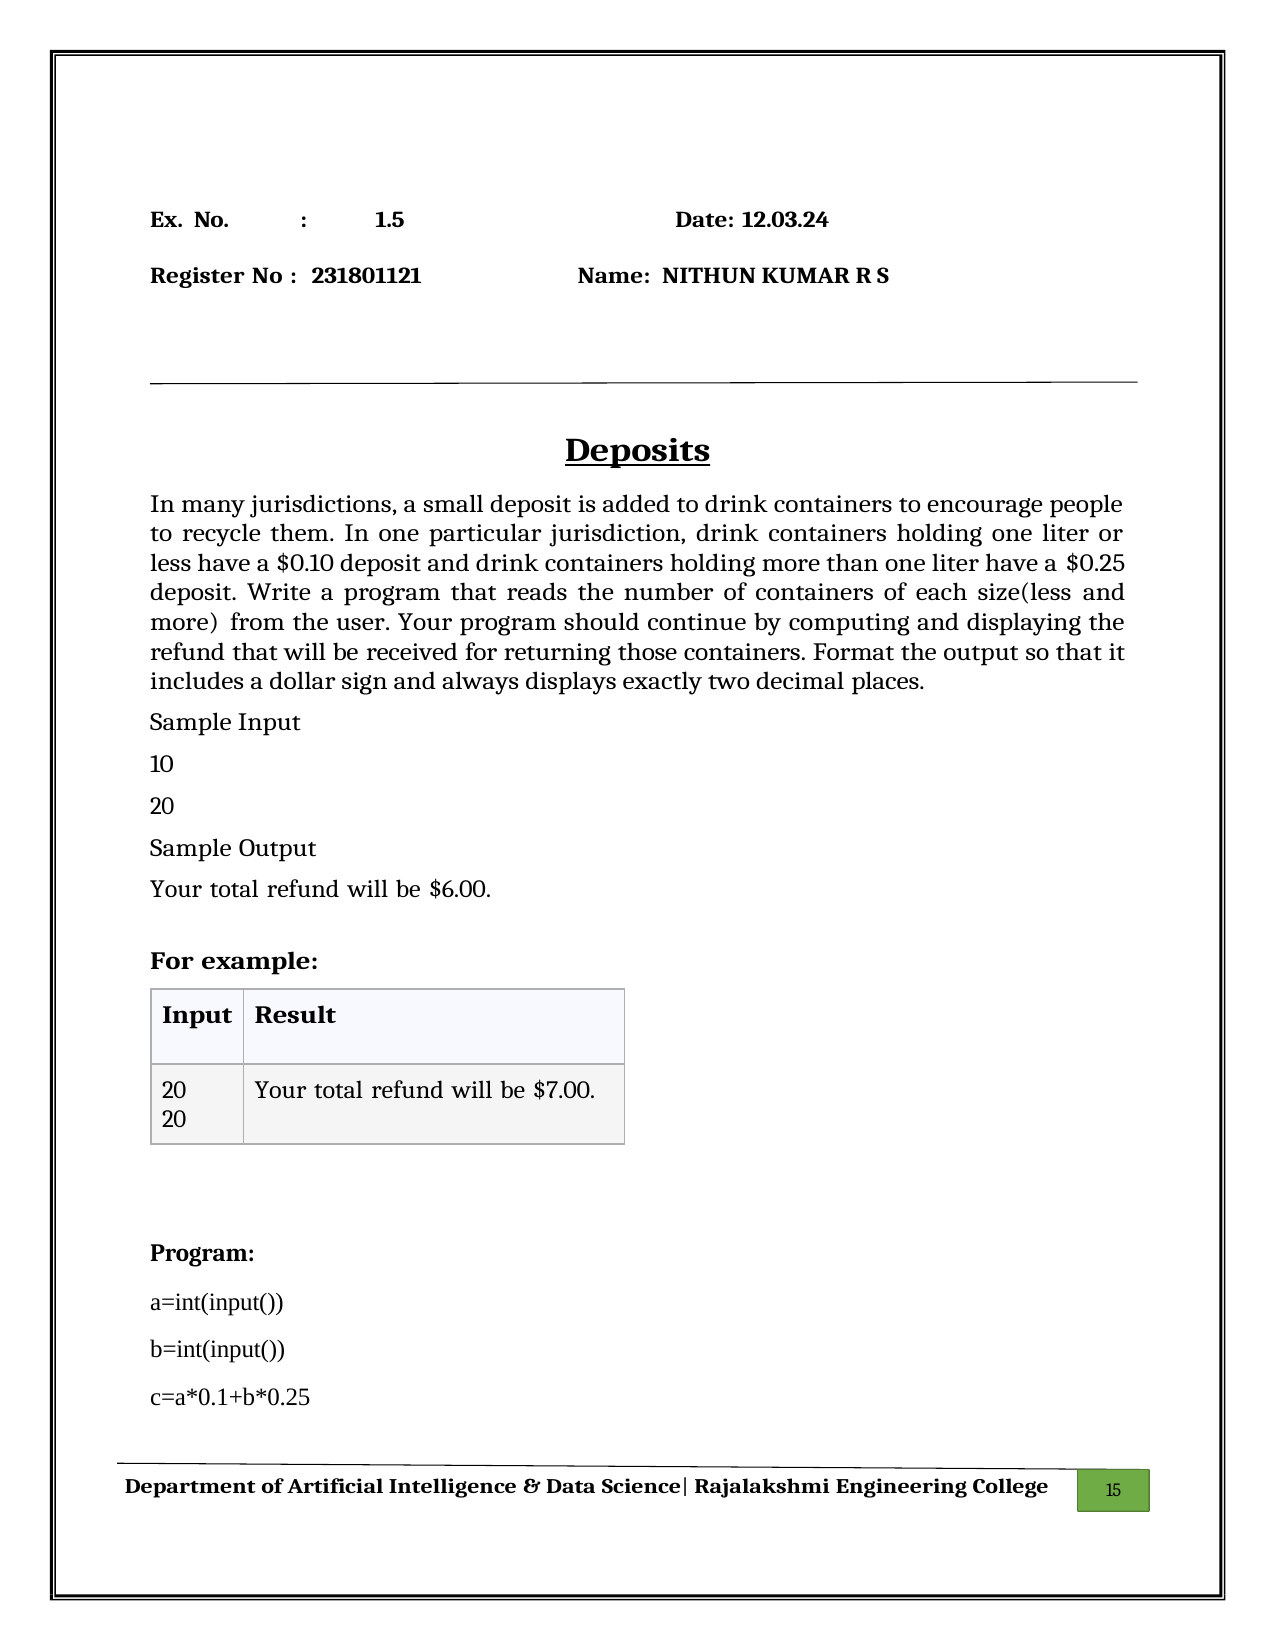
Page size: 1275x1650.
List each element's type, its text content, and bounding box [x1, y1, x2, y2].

text Program: a=int(input()) b=int(input()) c=a*0.1+b*0.25 [150, 1239, 359, 1410]
text Ex. No. : 1.5 Date: 12.03.24 [150, 207, 1137, 233]
text Register No : 231801121 Name: NITHUN KUMAR R S [150, 263, 1137, 289]
table_cell 20 20 [152, 1065, 243, 1143]
text Sample Output [150, 833, 1137, 862]
text Sample Input 10 [150, 708, 312, 778]
table_cell Your total refund will be $7.00. [244, 1065, 624, 1143]
text 20 [150, 792, 1137, 820]
text Your total refund will be $6.00. [150, 875, 1137, 904]
table_header Result [244, 990, 624, 1063]
text In many jurisdictions, a small deposit is added to drink containers to encourage people to recycle them. In one particular jurisdiction, drink containers holding one liter or less have a $0.10 deposit and drink containers holding more than one liter have a $0.25 deposit. Write a program that reads the number of containers of each size(less and more) from the user. Your program should continue by computing and displaying the refund that will be received for returning those containers. Format the output so that it includes a dollar sign and always displays exactly two decimal places. [150, 489, 1125, 696]
subtitle For example: [150, 947, 1137, 976]
table_header Input [152, 990, 243, 1063]
subtitle Deposits [138, 431, 1137, 470]
